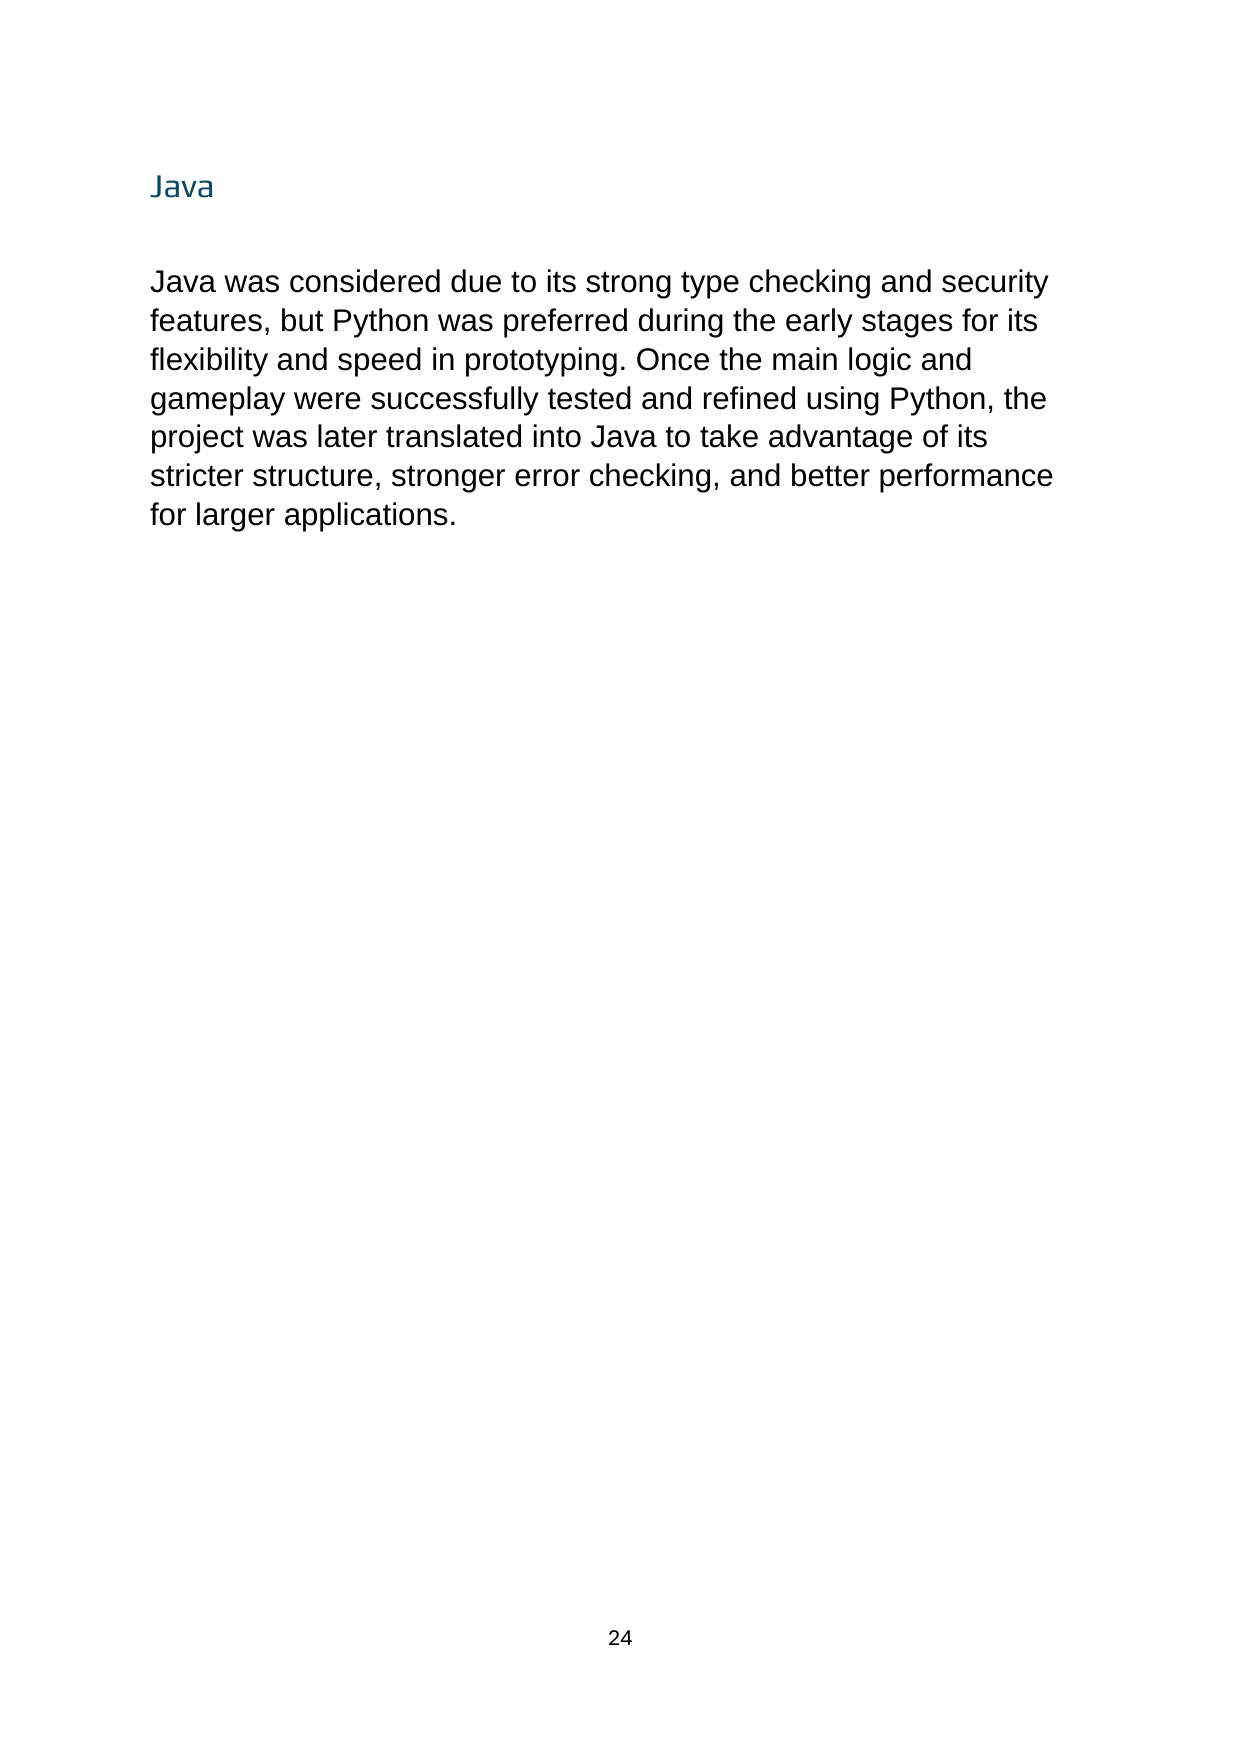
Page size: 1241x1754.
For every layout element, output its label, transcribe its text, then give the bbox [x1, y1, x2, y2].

text Java was considered due to its strong type checking and security features, but Python was preferred during the early stages for its flexibility and speed in prototyping. Once the main logic and gameplay were successfully tested and refined using Python, the project was later translated into Java to take advantage of its stricter structure, stronger error checking, and better performance for larger applications. [150, 263, 1090, 532]
subtitle Java [150, 167, 1090, 205]
